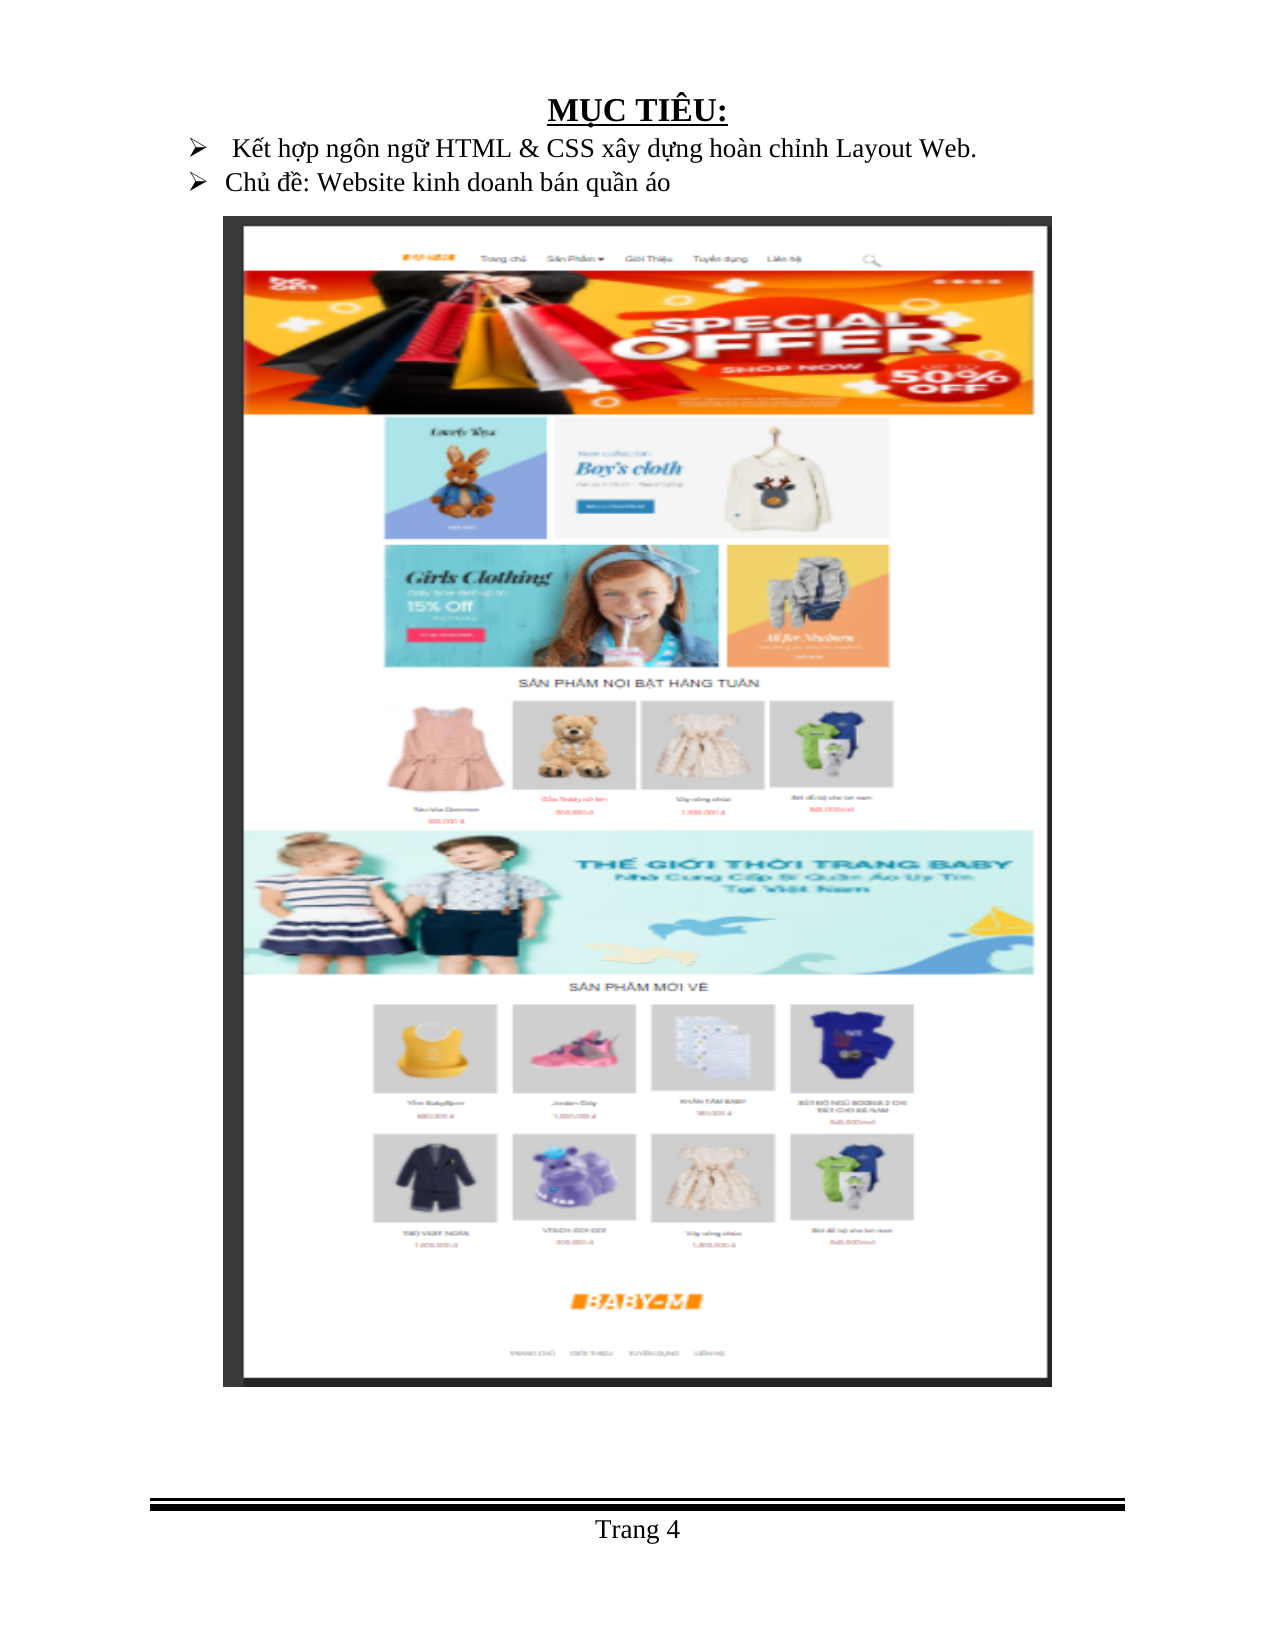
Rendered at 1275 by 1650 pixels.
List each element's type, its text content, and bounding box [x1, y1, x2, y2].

list Kết hợp ngôn ngữ HTML & CSS xây dựng hoàn chỉnh Layout Web. [187, 132, 1125, 163]
list Chủ đề: Website kinh doanh bán quần áo [187, 166, 1125, 197]
picture [223, 216, 1052, 1387]
subtitle MỤC TIÊU: [150, 91, 1125, 129]
